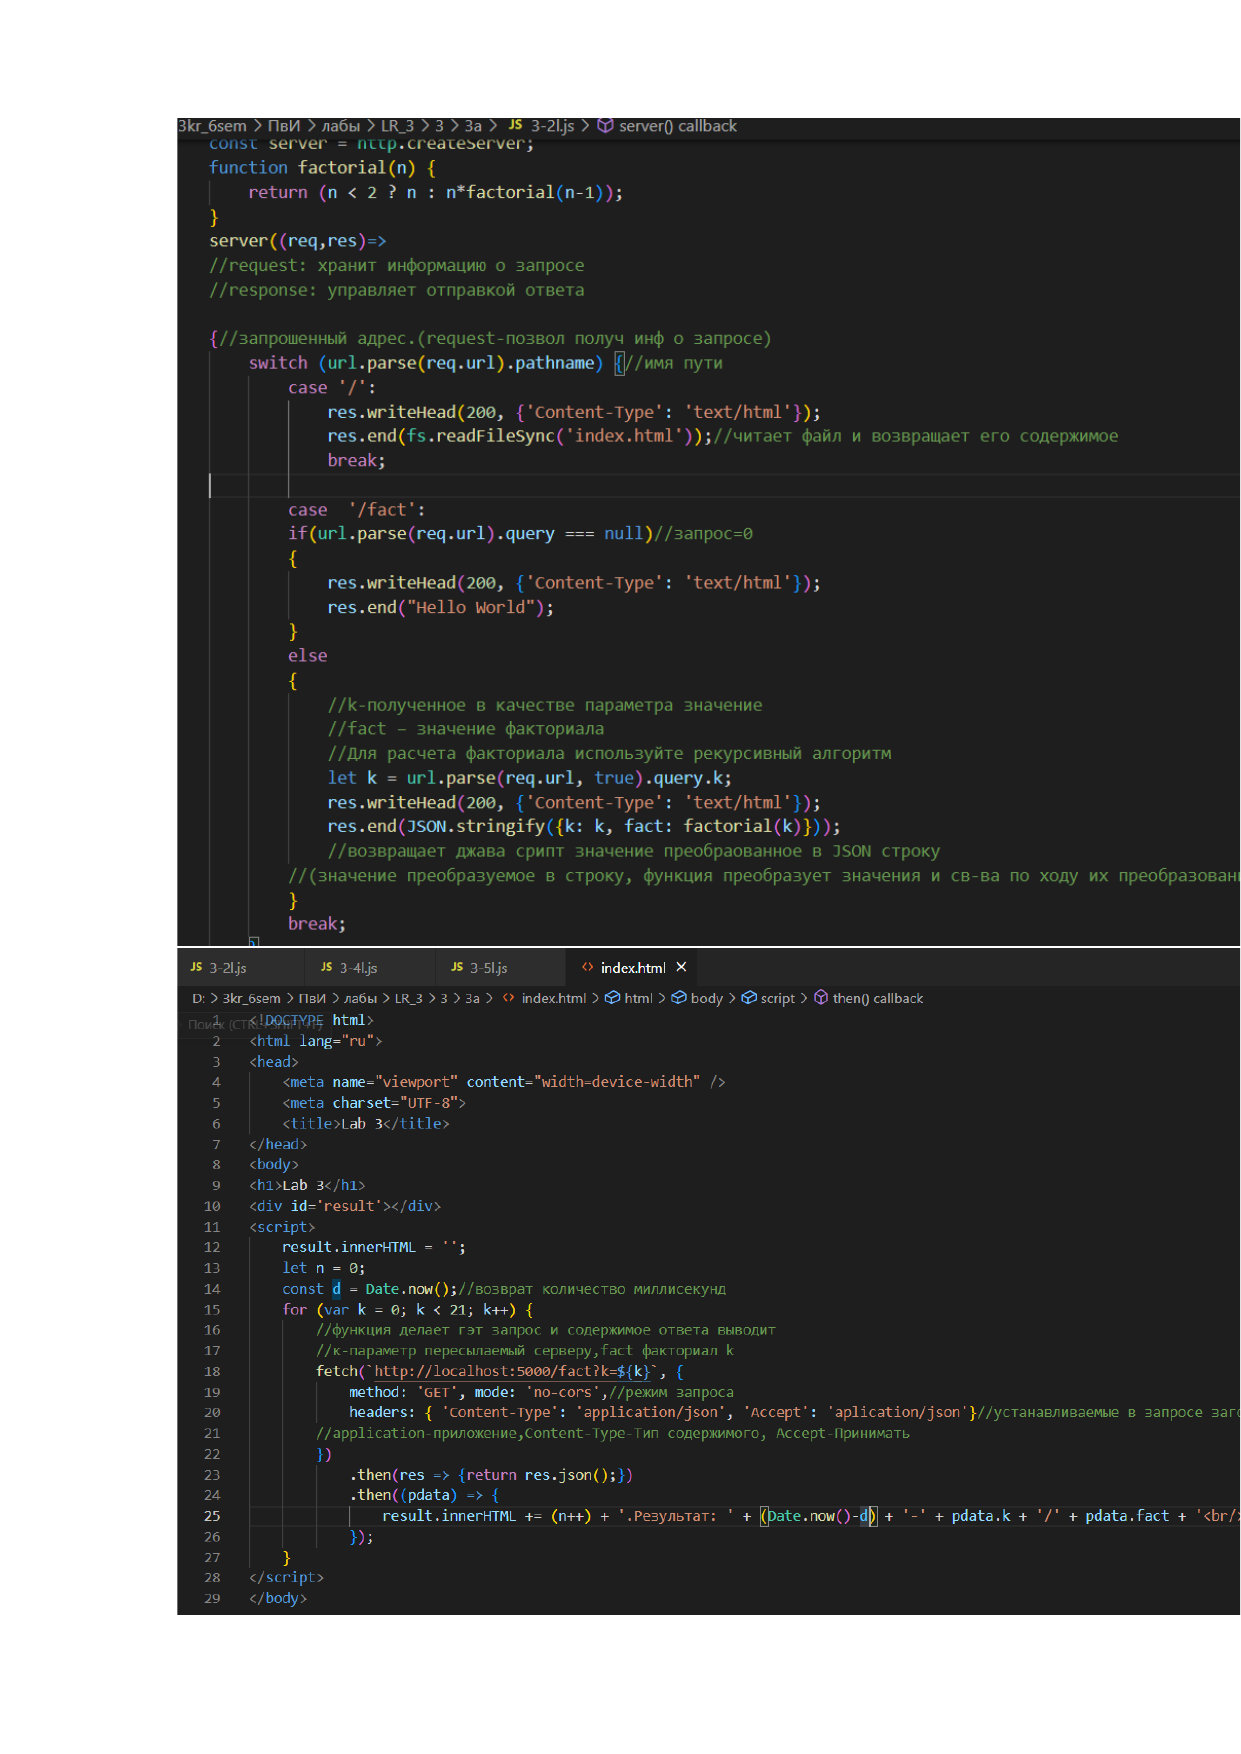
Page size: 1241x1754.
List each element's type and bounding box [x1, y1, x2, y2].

picture [177, 118, 1241, 946]
picture [177, 948, 1241, 1615]
